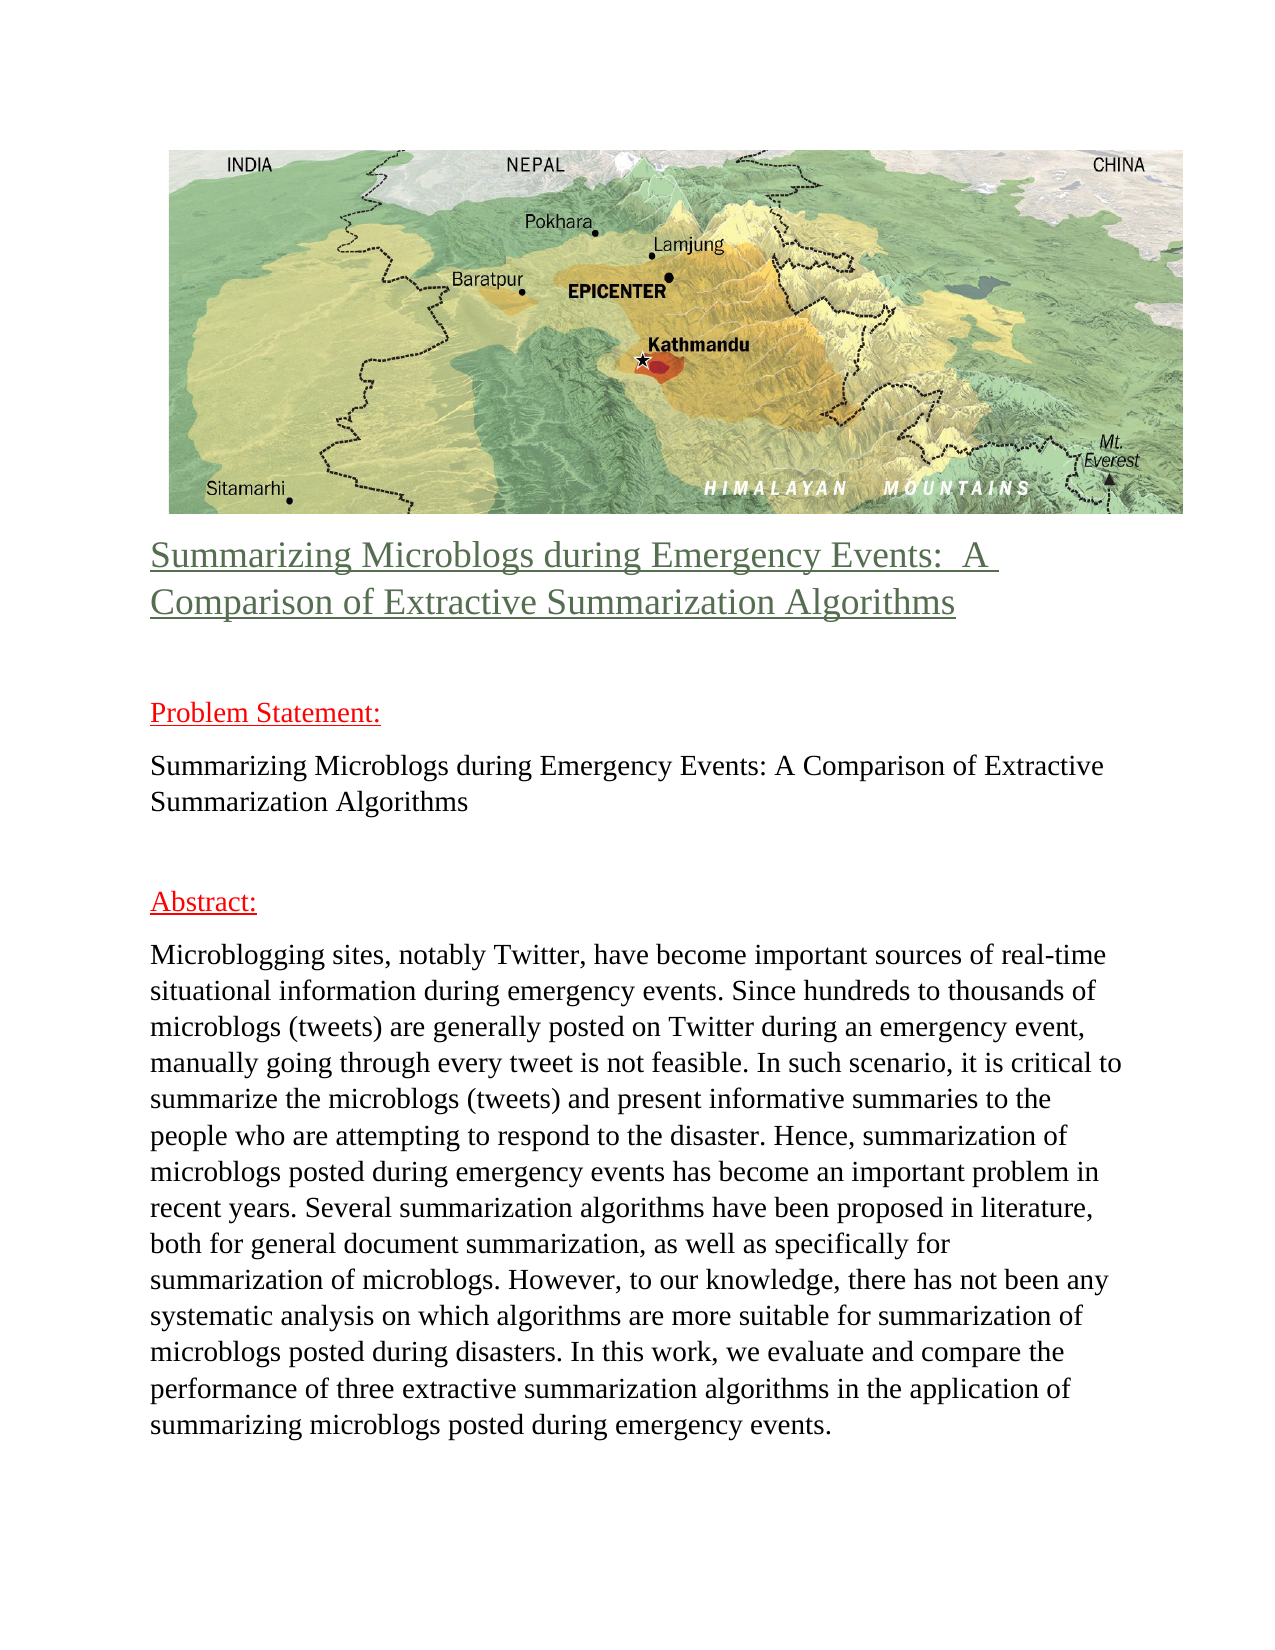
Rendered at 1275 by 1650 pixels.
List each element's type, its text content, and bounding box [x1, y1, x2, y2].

text Summarizing Microblogs during Emergency Events: A Comparison of Extractive Summarization Algorithms [150, 533, 1125, 623]
text Microblogging sites, notably Twitter, have become important sources of real-time situational information during emergency events. Since hundreds to thousands of microblogs (tweets) are generally posted on Twitter during an emergency event, manually going through every tweet is not feasible. In such scenario, it is critical to summarize the microblogs (tweets) and present informative summaries to the people who are attempting to respond to the disaster. Hence, summarization of microblogs posted during emergency events has become an important problem in recent years. Several summarization algorithms have been proposed in literature, both for general document summarization, as well as specifically for summarization of microblogs. However, to our knowledge, there has not been any systematic analysis on which algorithms are more suitable for summarization of microblogs posted during disasters. In this work, we evaluate and compare the performance of three extractive summarization algorithms in the application of summarizing microblogs posted during emergency events. [150, 937, 1125, 1440]
text Problem Statement: [150, 696, 1125, 729]
text Summarizing Microblogs during Emergency Events: A Comparison of Extractive Summarization Algorithms [150, 748, 1125, 818]
text Abstract: [150, 884, 1125, 918]
